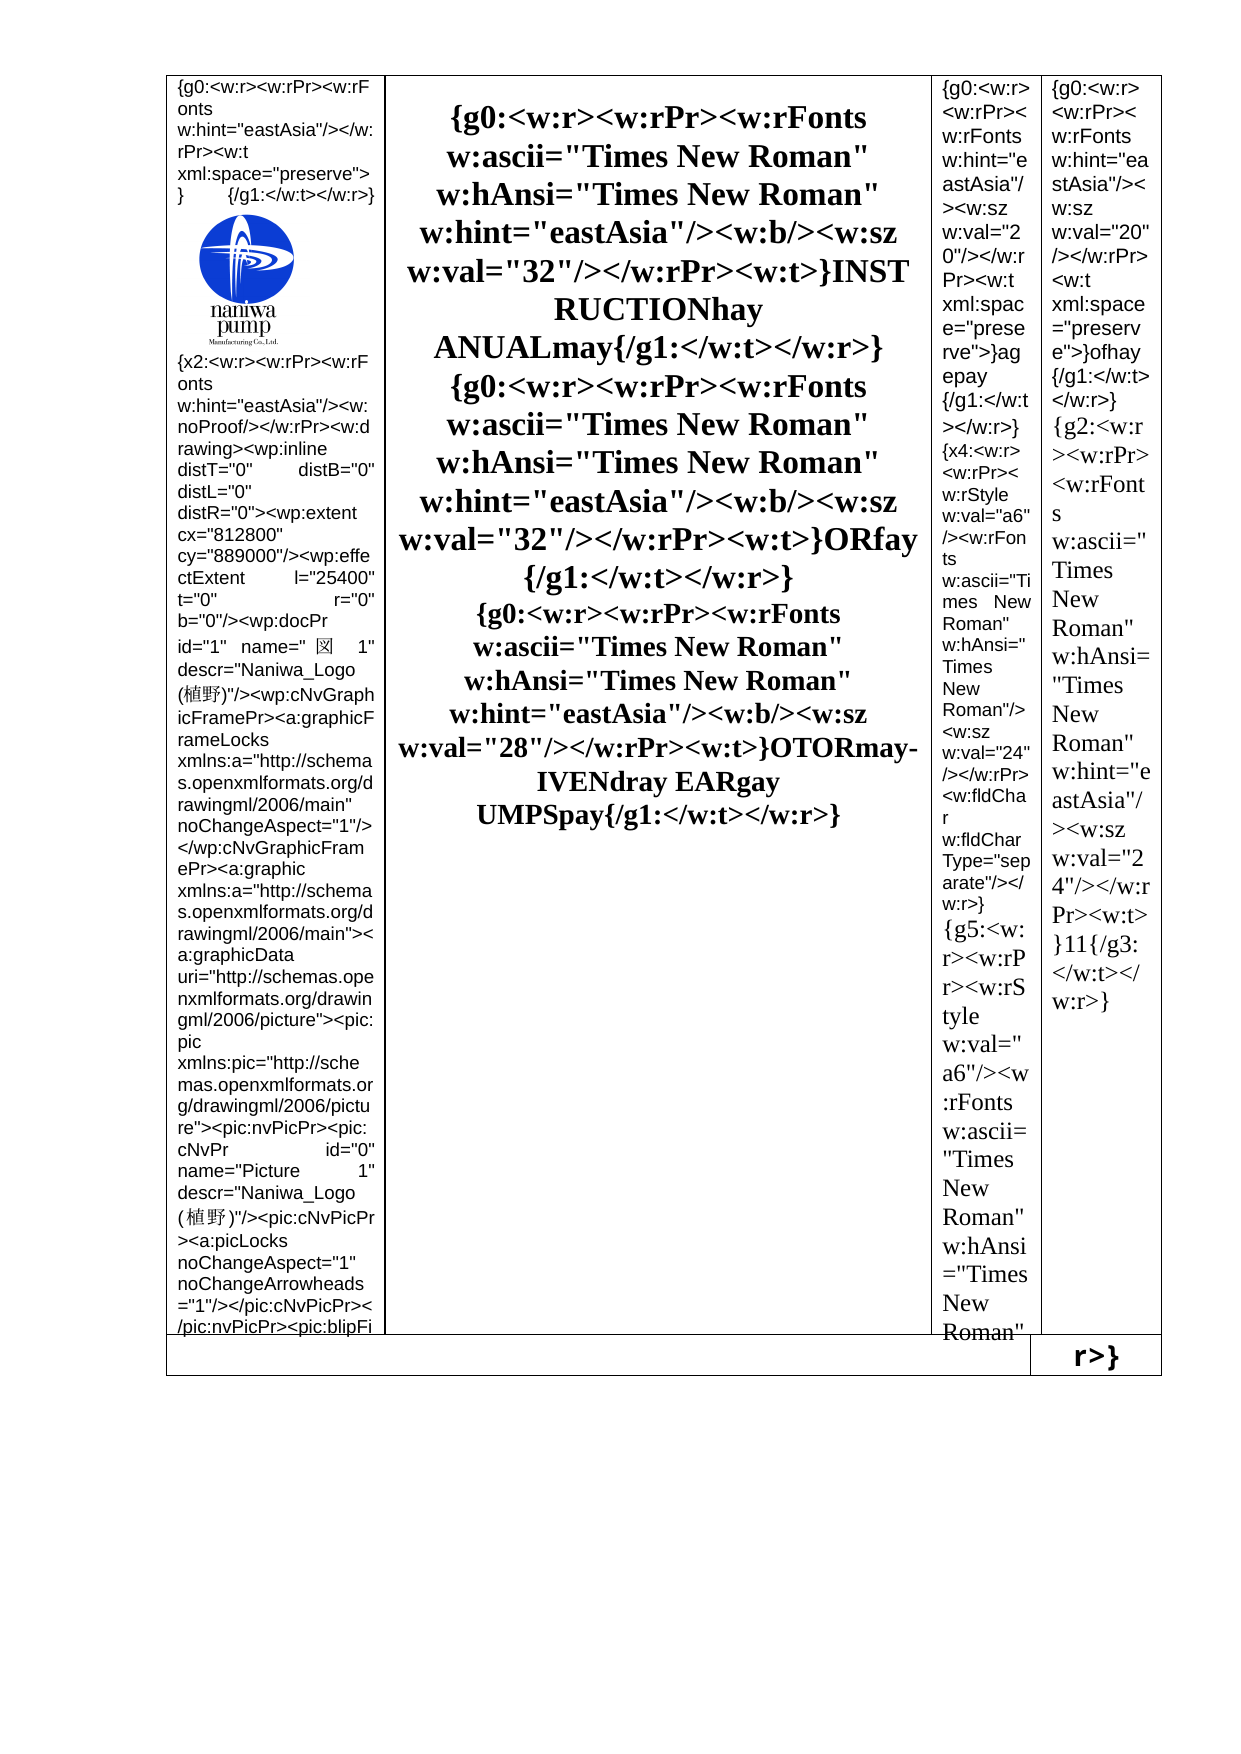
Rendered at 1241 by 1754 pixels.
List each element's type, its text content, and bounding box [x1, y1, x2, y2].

table_header {g0:<w:r><w:rPr><w:rFonts w:hint="eastAsia"/></w:rPr><w:t>}ontentscay{/g1:</w:t></w:r>} [167, 1335, 1030, 1375]
picture [177, 205, 311, 352]
table_header {g0:<w:r><w:rPr><w:rFonts w:hint="eastAsia"/></w:rPr><w:t>}agepay{/g1:</w:t></w:r>} [1031, 1335, 1161, 1375]
